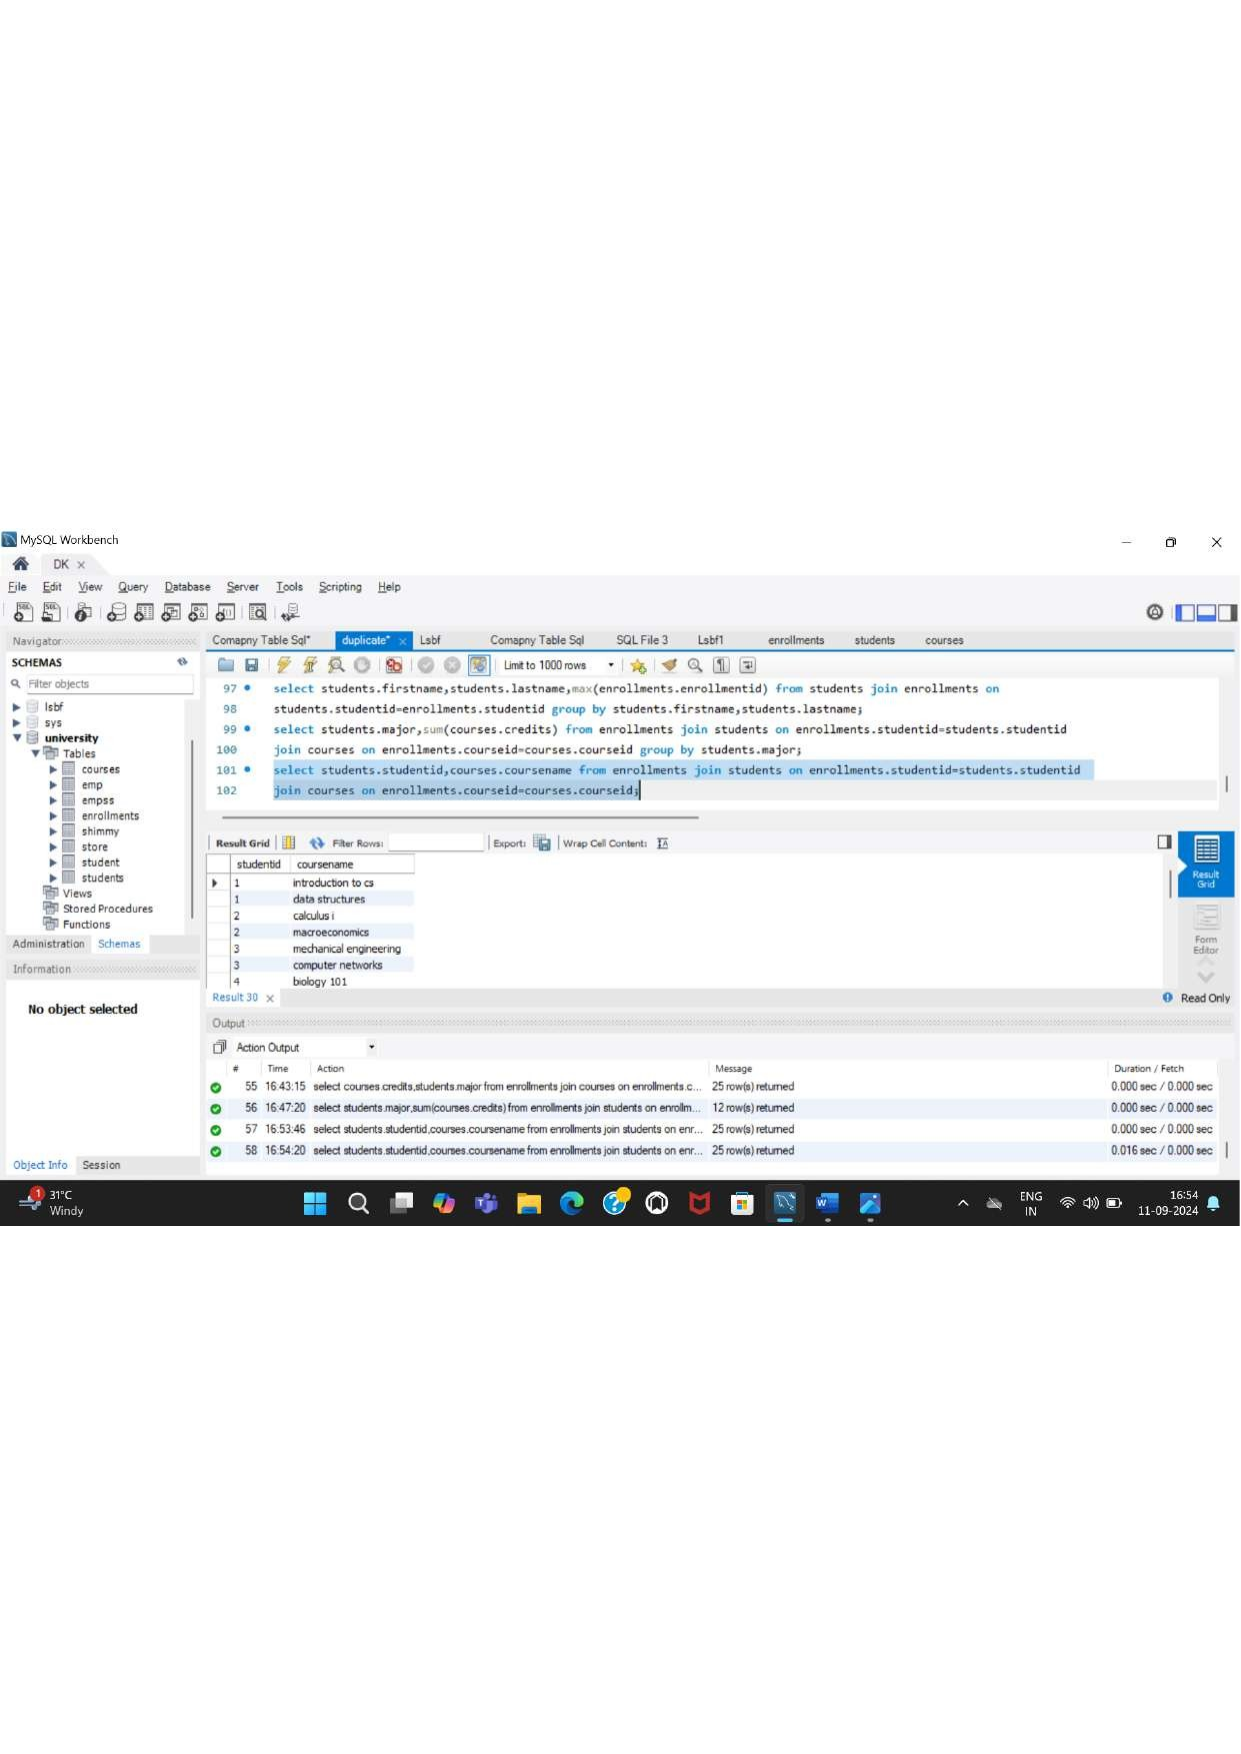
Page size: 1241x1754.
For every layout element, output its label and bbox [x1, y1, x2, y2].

picture [0, 528, 1240, 1226]
